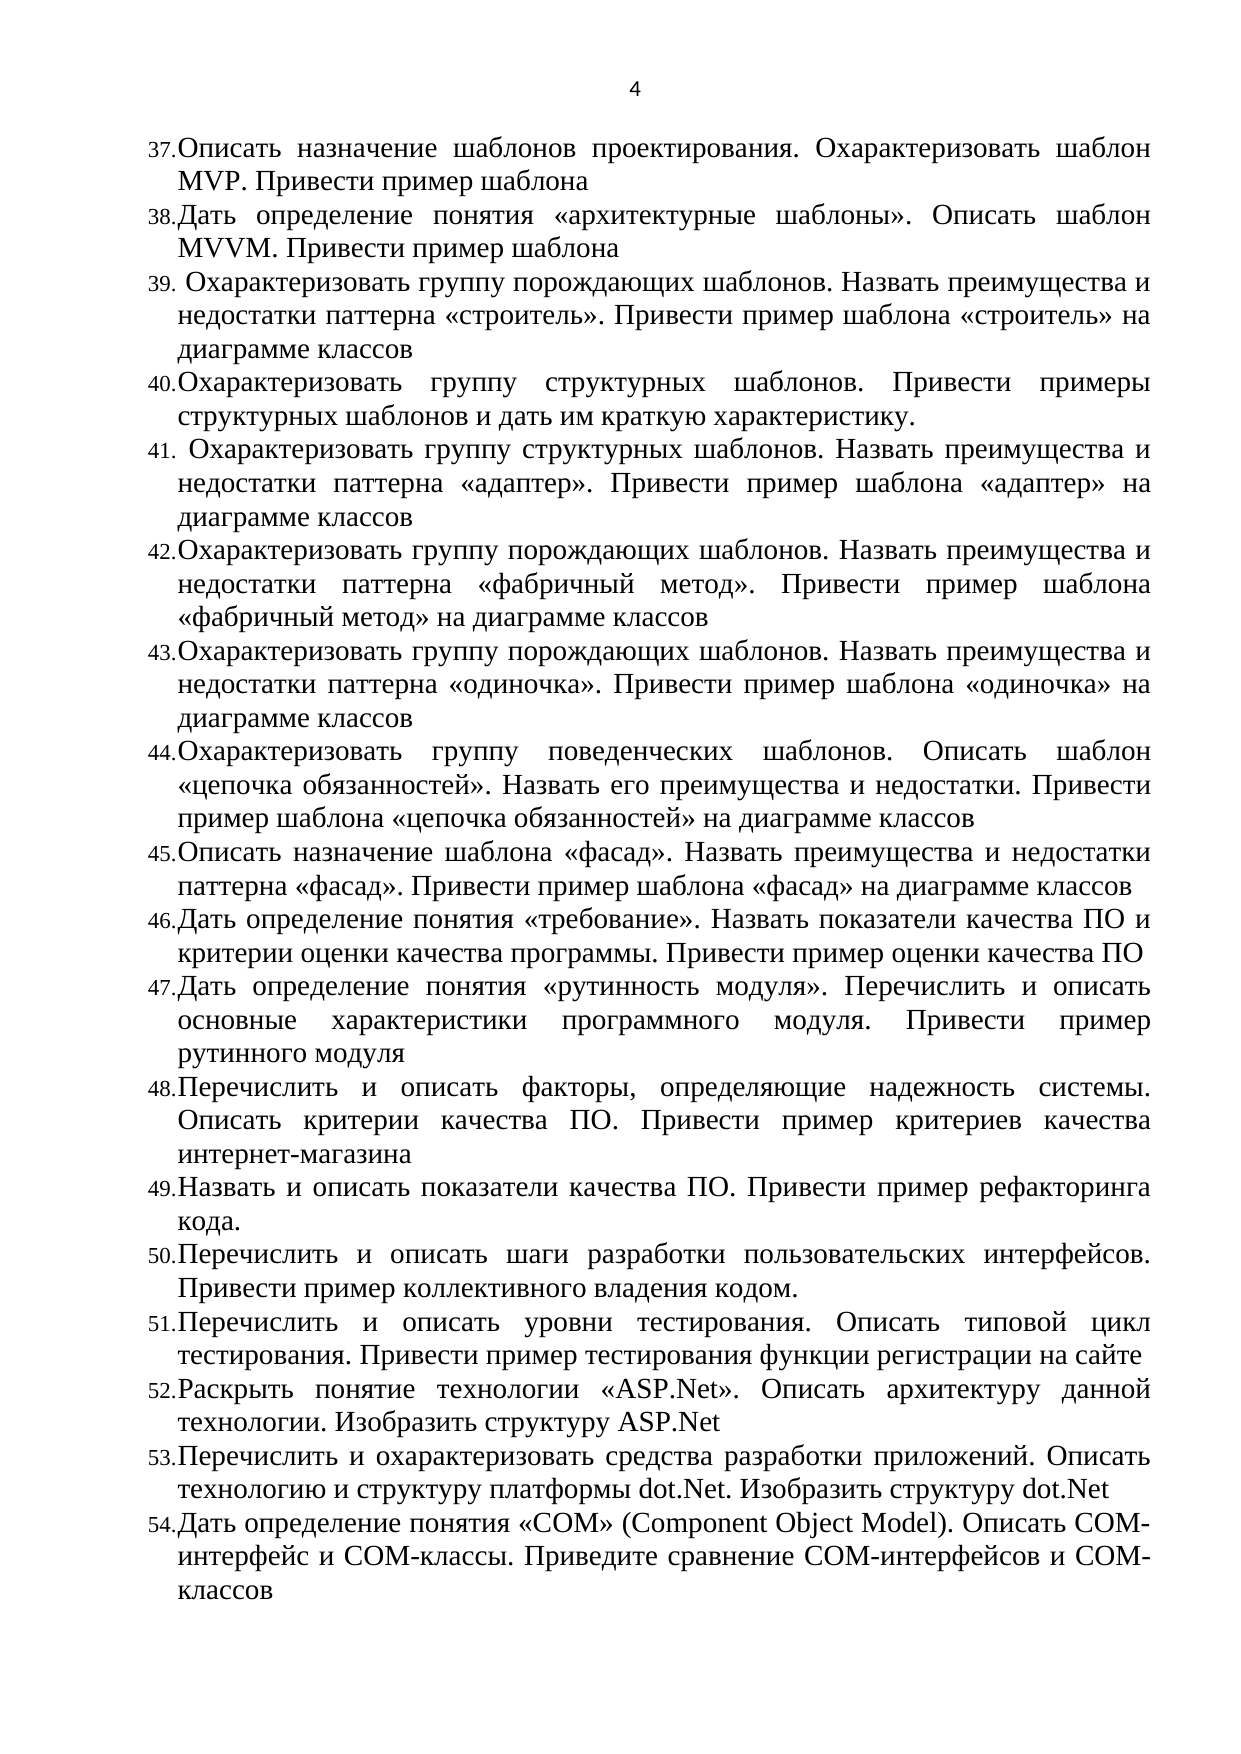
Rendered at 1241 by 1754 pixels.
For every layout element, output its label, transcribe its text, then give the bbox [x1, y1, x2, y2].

list Охарактеризовать группу порождающих шаблонов. Назвать преимущества и недостатки паттерна «одиночка». Привести пример шаблона «одиночка» на диаграмме классов [148, 633, 1152, 733]
list Дать определение понятия «COM» (Component Object Model). Описать COM-интерфейс и COM-классы. Приведите сравнение COM-интерфейсов и COM-классов [148, 1505, 1152, 1606]
list Охарактеризовать группу порождающих шаблонов. Назвать преимущества и недостатки паттерна «строитель». Привести пример шаблона «строитель» на диаграмме классов [148, 264, 1152, 364]
list Охарактеризовать группу структурных шаблонов. Привести примеры структурных шаблонов и дать им краткую характеристику. [148, 364, 1152, 432]
list Дать определение понятия «архитектурные шаблоны». Описать шаблон MVVM. Привести пример шаблона [148, 197, 1152, 264]
list Перечислить и описать факторы, определяющие надежность системы. Описать критерии качества ПО. Привести пример критериев качества интернет-магазина [148, 1069, 1152, 1169]
list Дать определение понятия «требование». Назвать показатели качества ПО и критерии оценки качества программы. Привести пример оценки качества ПО [148, 901, 1152, 968]
list Перечислить и охарактеризовать средства разработки приложений. Описать технологию и структуру платформы dot.Net. Изобразить структуру dot.Net [148, 1438, 1152, 1505]
list Раскрыть понятие технологии «ASP.Net». Описать архитектуру данной технологии. Изобразить структуру ASP.Net [148, 1371, 1152, 1438]
list Дать определение понятия «рутинность модуля». Перечислить и описать основные характеристики программного модуля. Привести пример рутинного модуля [148, 968, 1152, 1069]
list Перечислить и описать шаги разработки пользовательских интерфейсов. Привести пример коллективного владения кодом. [148, 1237, 1152, 1304]
list Охарактеризовать группу порождающих шаблонов. Назвать преимущества и недостатки паттерна «фабричный метод». Привести пример шаблона «фабричный метод» на диаграмме классов [148, 532, 1152, 633]
list Назвать и описать показатели качества ПО. Привести пример рефакторинга кода. [148, 1169, 1152, 1237]
list Описать назначение шаблонов проектирования. Охарактеризовать шаблон MVP. Привести пример шаблона [148, 130, 1152, 197]
list Перечислить и описать уровни тестирования. Описать типовой цикл тестирования. Привести пример тестирования функции регистрации на сайте [148, 1304, 1152, 1371]
list Охарактеризовать группу поведенческих шаблонов. Описать шаблон «цепочка обязанностей». Назвать его преимущества и недостатки. Привести пример шаблона «цепочка обязанностей» на диаграмме классов [148, 733, 1152, 834]
list Описать назначение шаблона «фасад». Назвать преимущества и недостатки паттерна «фасад». Привести пример шаблона «фасад» на диаграмме классов [148, 834, 1152, 901]
list Охарактеризовать группу структурных шаблонов. Назвать преимущества и недостатки паттерна «адаптер». Привести пример шаблона «адаптер» на диаграмме классов [148, 432, 1152, 532]
